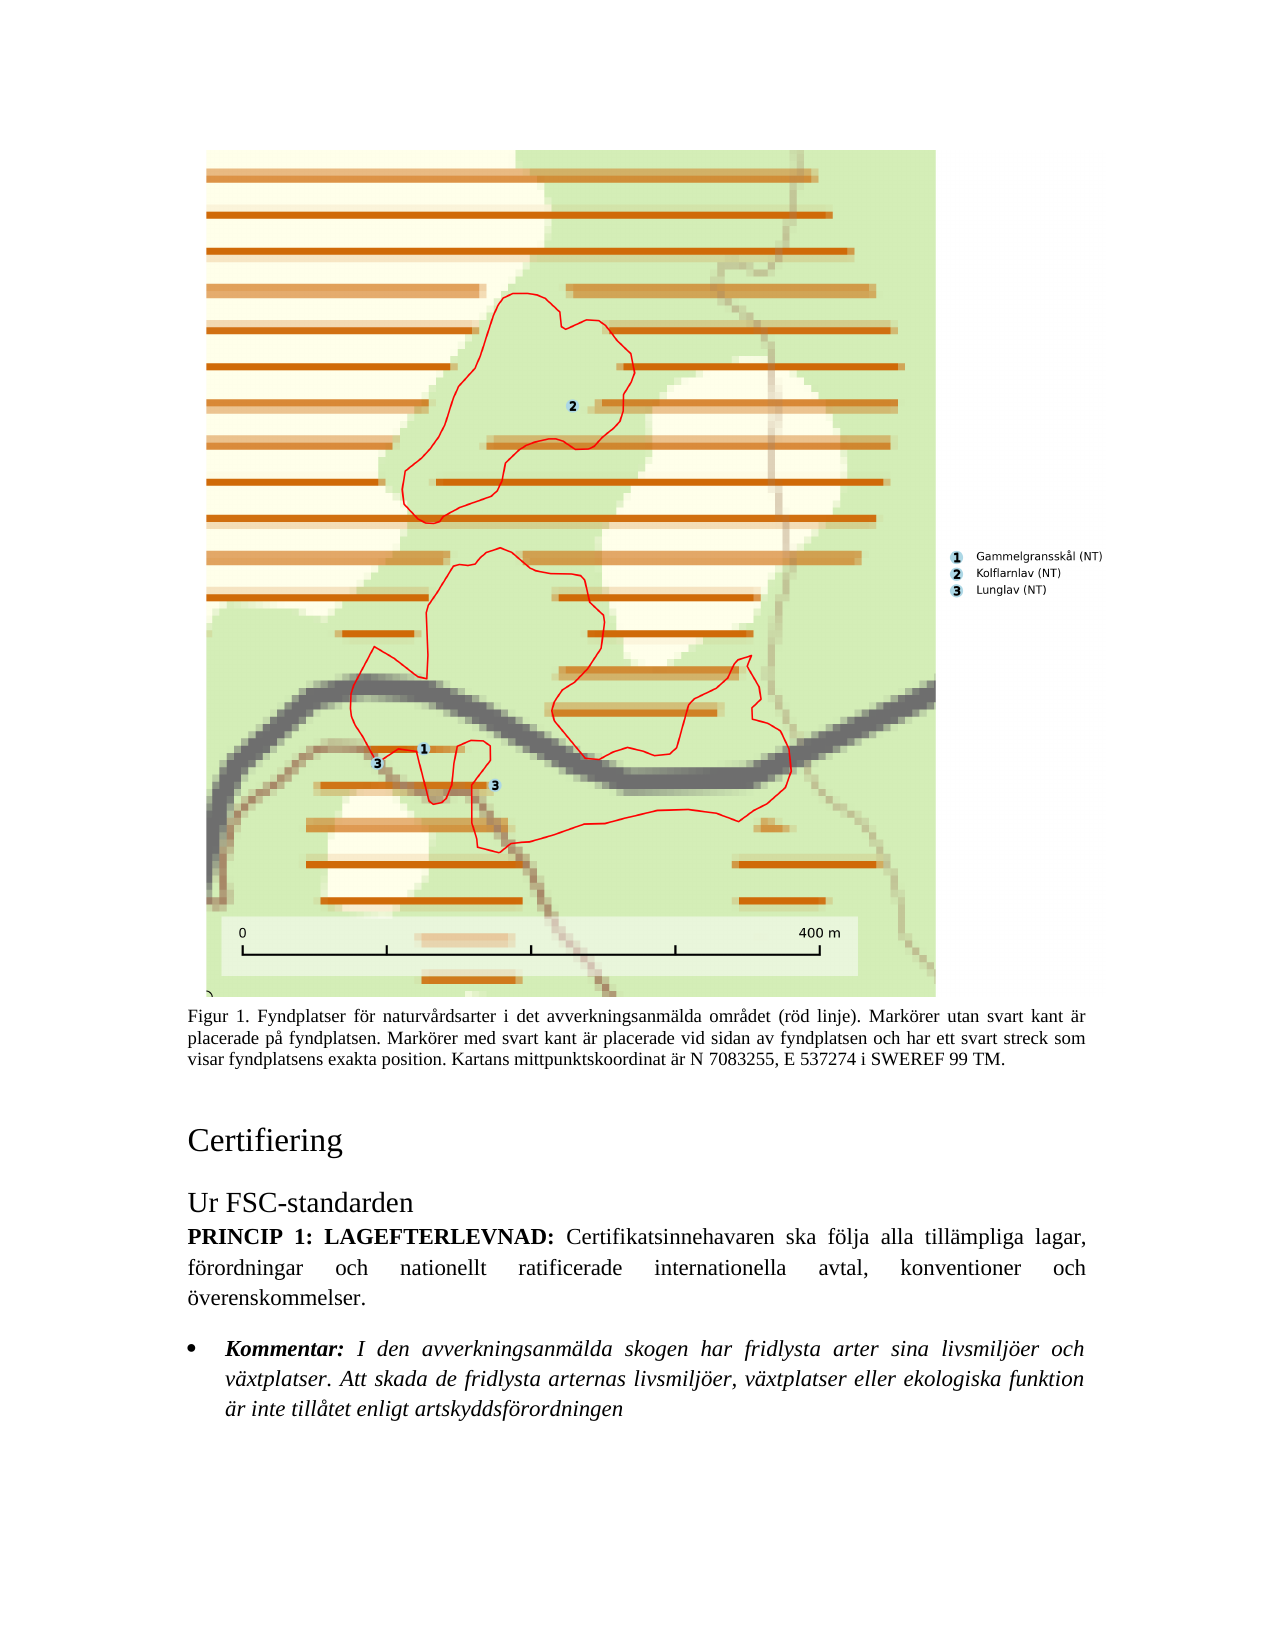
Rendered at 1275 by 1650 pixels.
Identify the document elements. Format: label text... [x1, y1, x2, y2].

picture [206, 150, 1107, 997]
subtitle Certifiering [187, 1120, 1087, 1158]
text PRINCIP 1: LAGEFTERLEVNAD: Certifikatsinnehavaren ska följa alla tillämpliga lagar, förordningar och nationellt ratificerade internationella avtal, konventioner och överenskommelser. [187, 1223, 1087, 1310]
subtitle Ur FSC-standarden [187, 1185, 1087, 1218]
text Figur 1. Fyndplatser för naturvårdsarter i det avverkningsanmälda området (röd linje). Markörer utan svart kant är placerade på fyndplatsen. Markörer med svart kant är placerade vid sidan av fyndplatsen och har ett svart streck som visar fyndplatsens exakta position. Kartans mittpunktskoordinat är N 7083255, E 537274 i SWEREF 99 TM. [187, 1005, 1087, 1070]
list Kommentar: I den avverkningsanmälda skogen har fridlysta arter sina livsmiljöer och växtplatser. Att skada de fridlysta arternas livsmiljöer, växtplatser eller ekologiska funktion är inte tillåtet enligt artskyddsförordningen [187, 1335, 1087, 1422]
